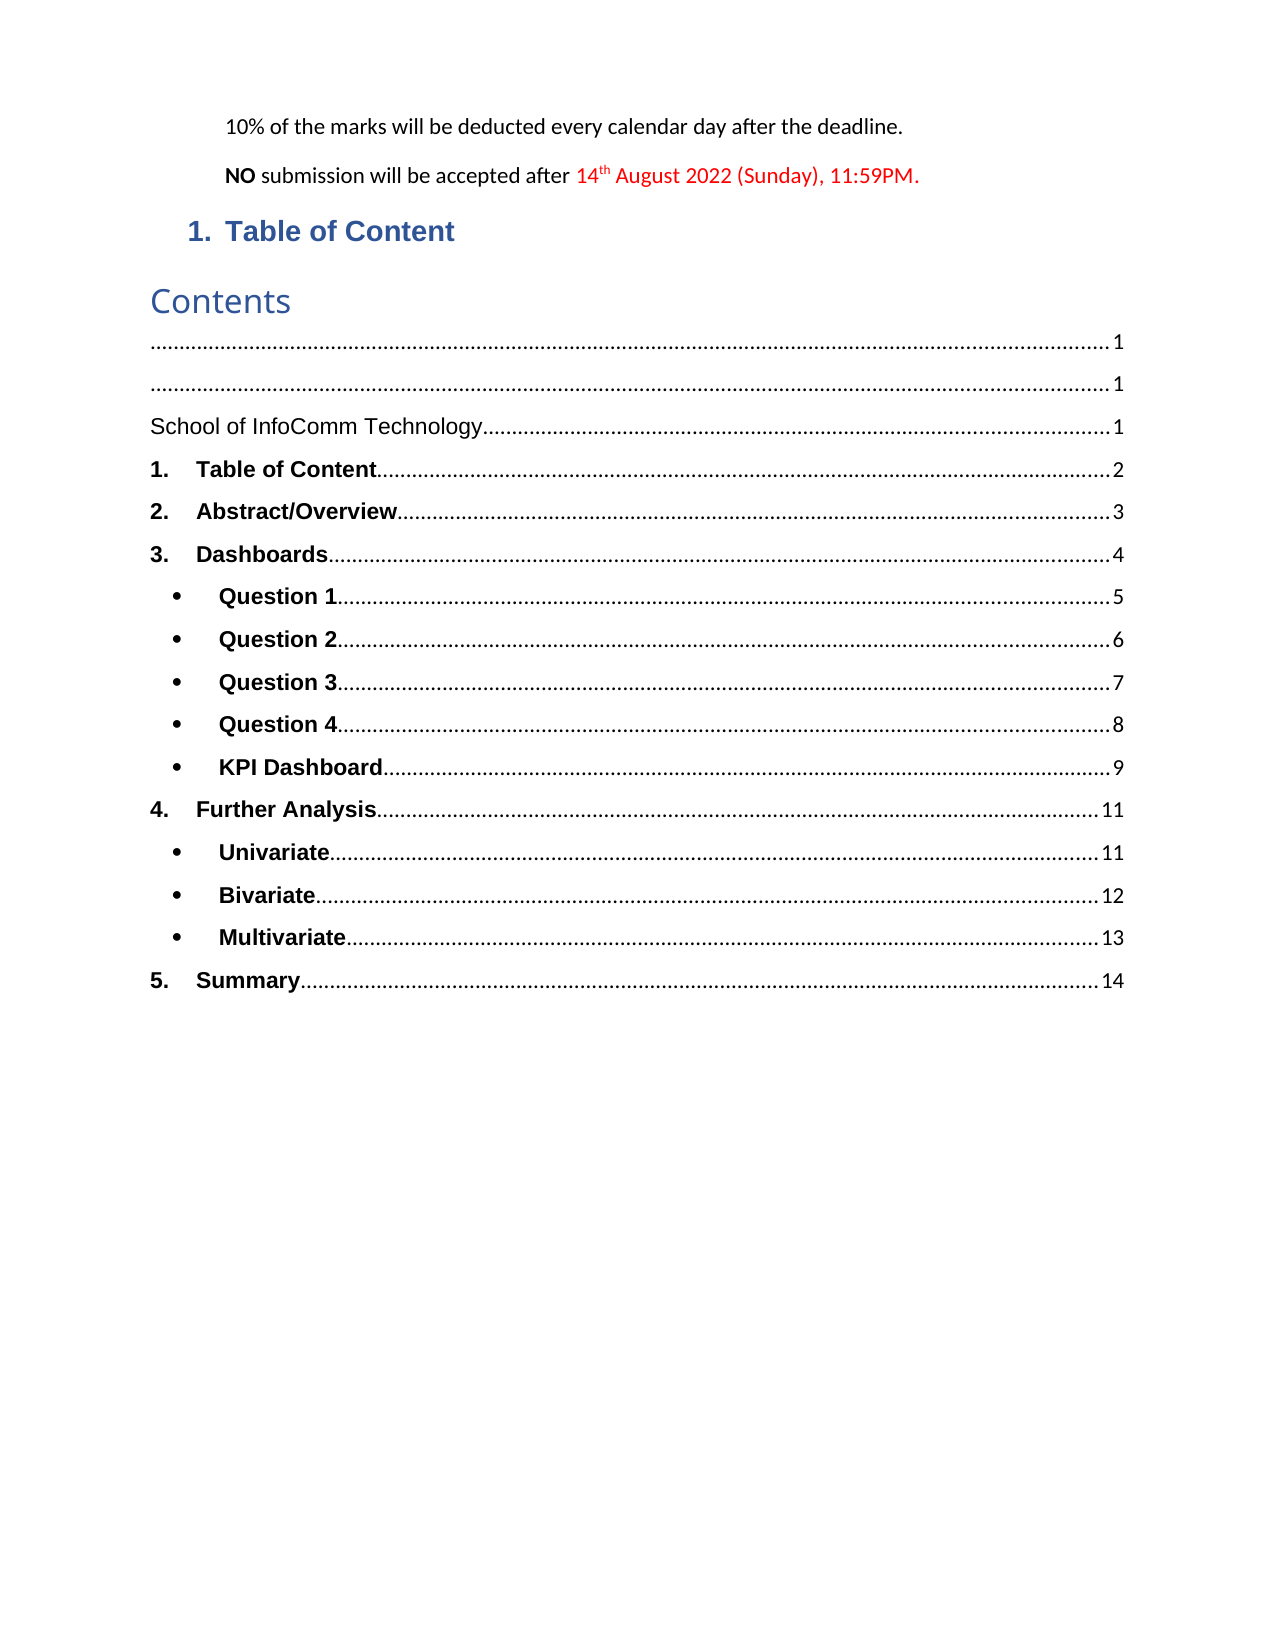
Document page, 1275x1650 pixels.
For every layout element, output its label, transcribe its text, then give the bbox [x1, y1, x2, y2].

subtitle Table of Content [187, 214, 1125, 248]
text NO submission will be accepted after 14th August 2022 (Sunday), 11:59PM. [209, 161, 1125, 189]
text 10% of the marks will be deducted every calendar day after the deadline. [209, 112, 1125, 141]
